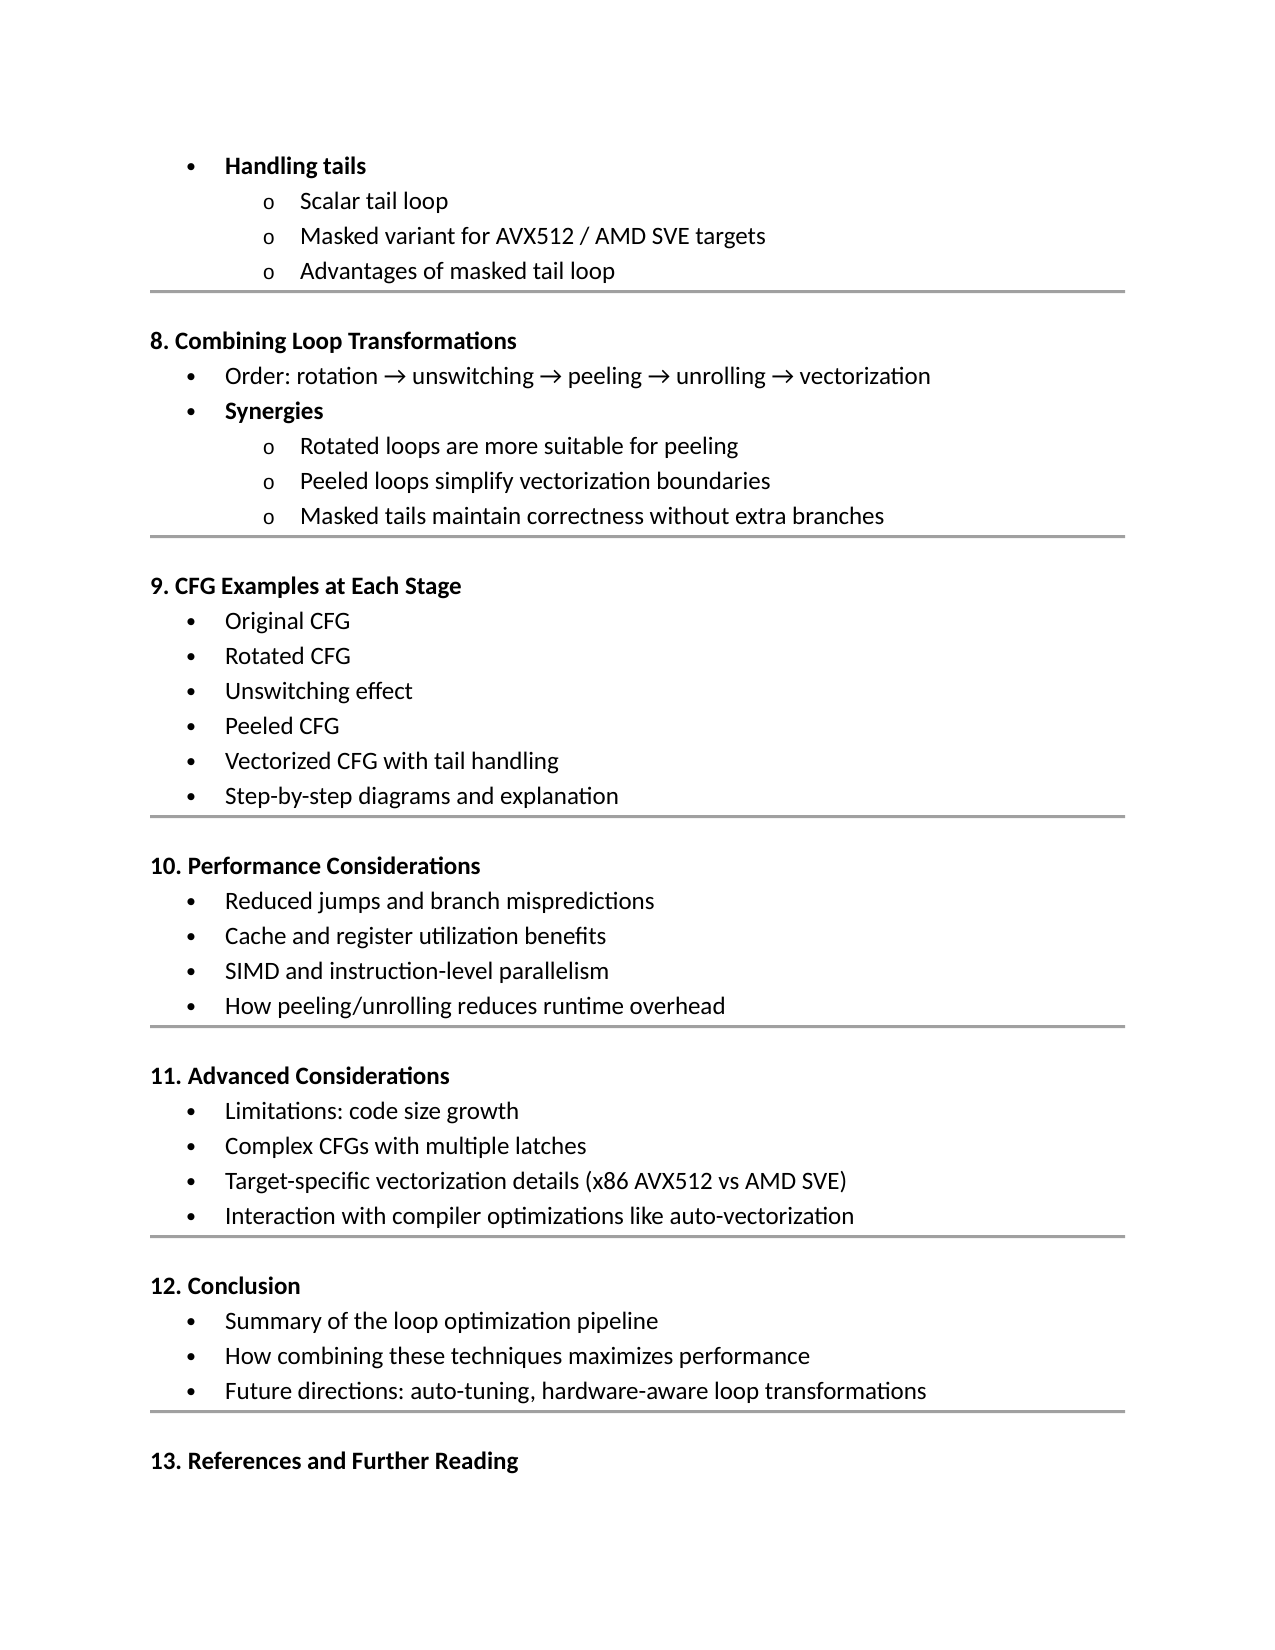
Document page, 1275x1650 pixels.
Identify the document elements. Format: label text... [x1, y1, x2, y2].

list How combining these techniques maximizes performance [187, 1340, 1125, 1371]
list Advantages of masked tail loop [262, 255, 1125, 286]
text 13. References and Further Reading [150, 1445, 1125, 1476]
list Rotated loops are more suitable for peeling [262, 430, 1125, 461]
list Rotated CFG [187, 640, 1125, 671]
list How peeling/unrolling reduces runtime overhead [187, 990, 1125, 1021]
list Original CFG [187, 605, 1125, 636]
list Masked variant for AVX512 / AMD SVE targets [262, 220, 1125, 251]
list Summary of the loop optimization pipeline [187, 1305, 1125, 1336]
list Order: rotation → unswitching → peeling → unrolling → vectorization [187, 360, 1125, 391]
list Reduced jumps and branch mispredictions [187, 885, 1125, 916]
list Target-specific vectorization details (x86 AVX512 vs AMD SVE) [187, 1165, 1125, 1196]
list SIMD and instruction-level parallelism [187, 955, 1125, 986]
text 9. CFG Examples at Each Stage [150, 570, 1125, 601]
list Scalar tail loop [262, 185, 1125, 216]
list Synergies [187, 395, 1125, 426]
text 8. Combining Loop Transformations [150, 325, 1125, 356]
list Masked tails maintain correctness without extra branches [262, 500, 1125, 531]
list Interaction with compiler optimizations like auto-vectorization [187, 1200, 1125, 1231]
list Peeled loops simplify vectorization boundaries [262, 465, 1125, 496]
list Future directions: auto-tuning, hardware-aware loop transformations [187, 1375, 1125, 1406]
text 12. Conclusion [150, 1270, 1125, 1301]
text 11. Advanced Considerations [150, 1060, 1125, 1091]
list Cache and register utilization benefits [187, 920, 1125, 951]
list Unswitching effect [187, 675, 1125, 706]
list Handling tails [187, 150, 1125, 181]
list Limitations: code size growth [187, 1095, 1125, 1126]
list Vectorized CFG with tail handling [187, 745, 1125, 776]
list Step-by-step diagrams and explanation [187, 780, 1125, 811]
list Peeled CFG [187, 710, 1125, 741]
list Complex CFGs with multiple latches [187, 1130, 1125, 1161]
text 10. Performance Considerations [150, 850, 1125, 881]
